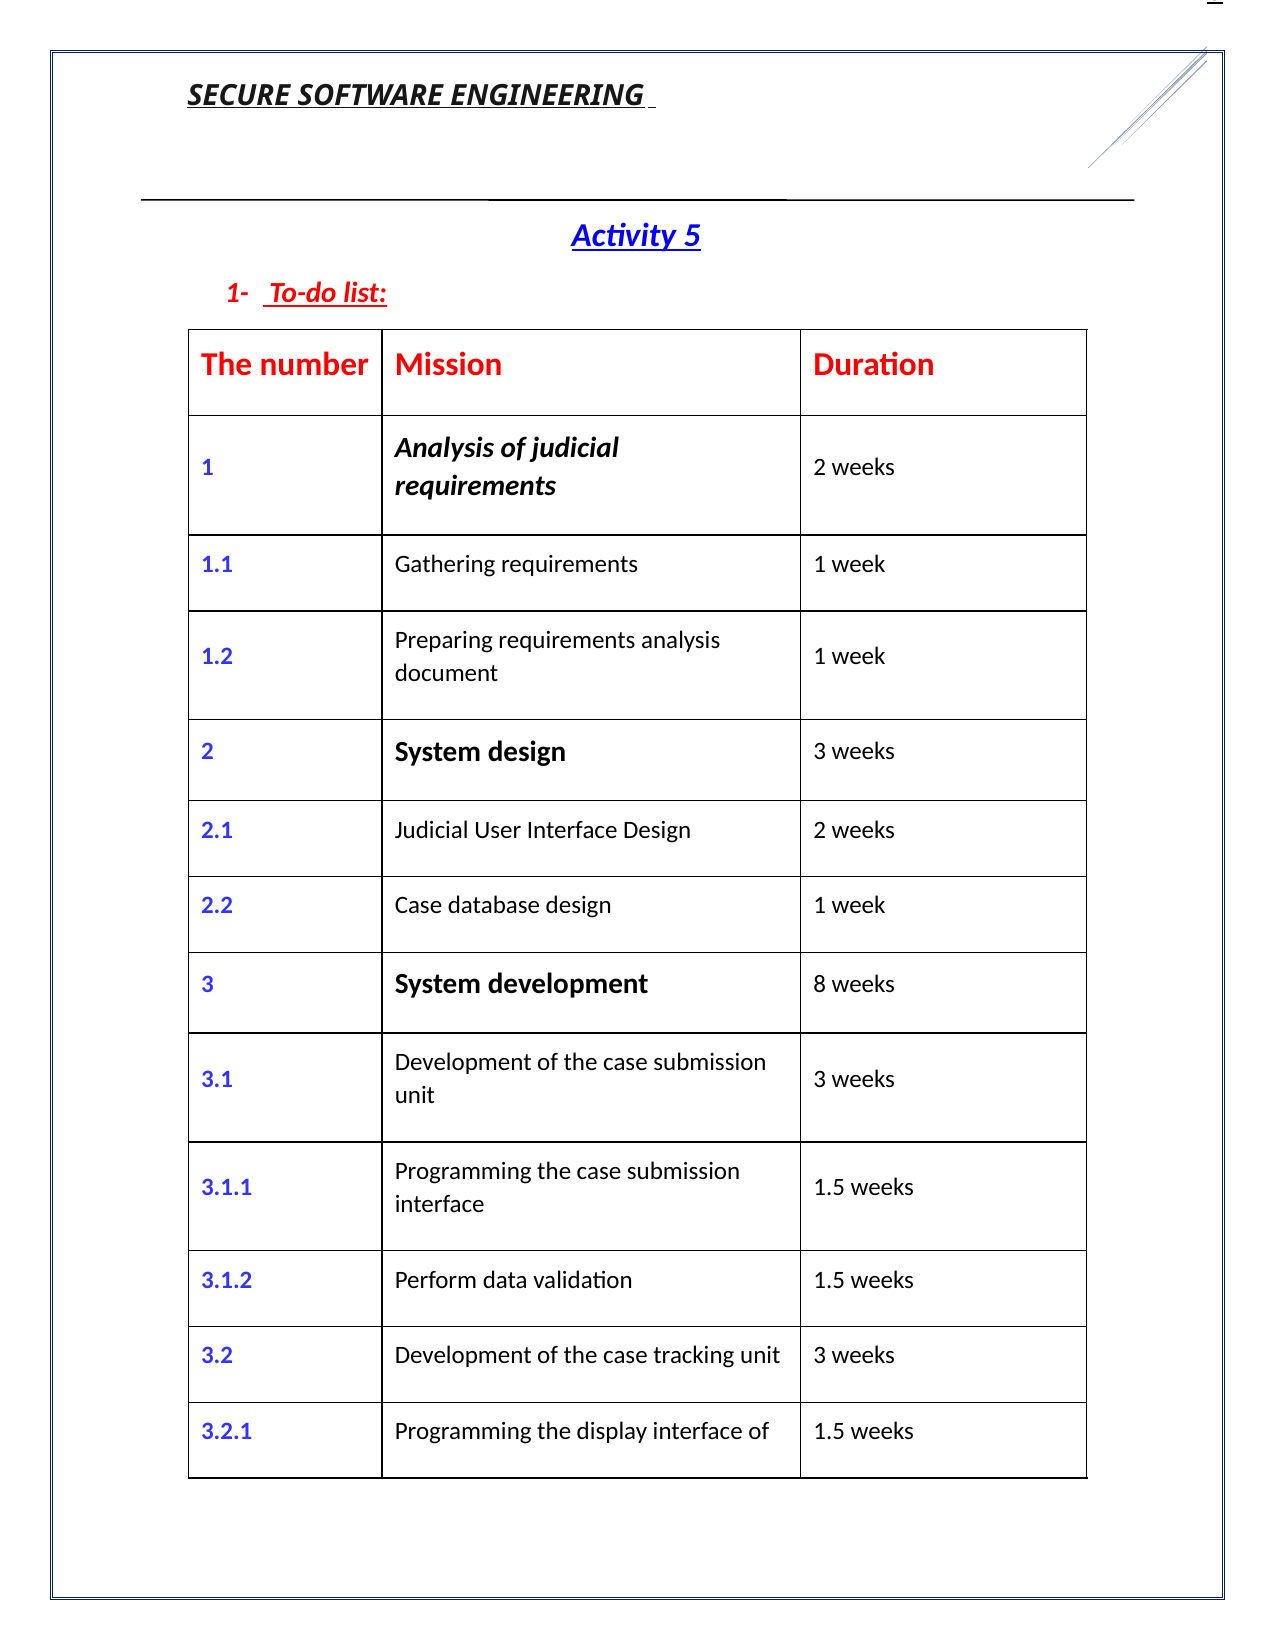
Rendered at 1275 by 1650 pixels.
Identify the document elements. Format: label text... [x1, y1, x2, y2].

table_cell 2 weeks [801, 801, 1086, 876]
table_cell 1 week [801, 612, 1086, 719]
table_header Duration [801, 330, 1086, 415]
table_cell 3 weeks [801, 1327, 1086, 1401]
table_cell 3.1.2 [189, 1251, 381, 1326]
list To-do list: [225, 274, 1087, 310]
table_cell System development [383, 953, 800, 1032]
table_cell Development of the case submission unit [383, 1034, 800, 1141]
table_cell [383, 1403, 800, 1477]
table_cell 1.5 weeks [801, 1143, 1086, 1250]
table_cell 1.1 [189, 536, 381, 610]
table_cell 3.2 [189, 1327, 381, 1401]
table_cell 2 weeks [801, 416, 1086, 534]
table_cell 3.1.1 [189, 1143, 381, 1250]
table_cell 1.2 [189, 612, 381, 719]
table_cell 1 [189, 416, 381, 534]
table_cell Analysis of judicial requirements [383, 416, 800, 534]
table_header The number [189, 330, 381, 415]
table_cell 1 week [801, 877, 1086, 951]
table_cell 3.2.1 [189, 1403, 381, 1477]
table_cell 3 [189, 953, 381, 1032]
table_cell 8 weeks [801, 953, 1086, 1032]
table_cell 1.5 weeks [801, 1403, 1086, 1477]
table_cell Judicial User Interface Design [383, 801, 800, 876]
table_cell System design [383, 720, 800, 800]
table_cell Preparing requirements analysis document [383, 612, 800, 719]
table_cell 3.1 [189, 1034, 381, 1141]
table_cell Perform data validation [383, 1251, 800, 1326]
table_cell 3 weeks [801, 1034, 1086, 1141]
table_header Mission [383, 330, 800, 415]
table_cell 2.2 [189, 877, 381, 951]
table_cell Gathering requirements [383, 536, 800, 610]
table_cell 2 [189, 720, 381, 800]
text Activity 5 [187, 214, 1087, 254]
table_cell Case database design [383, 877, 800, 951]
table_cell 1.5 weeks [801, 1251, 1086, 1326]
table_cell 1 week [801, 536, 1086, 610]
table_cell 2.1 [189, 801, 381, 876]
table_cell Development of the case tracking unit [383, 1327, 800, 1401]
table_cell Programming the case submission interface [383, 1143, 800, 1250]
table_cell 3 weeks [801, 720, 1086, 800]
